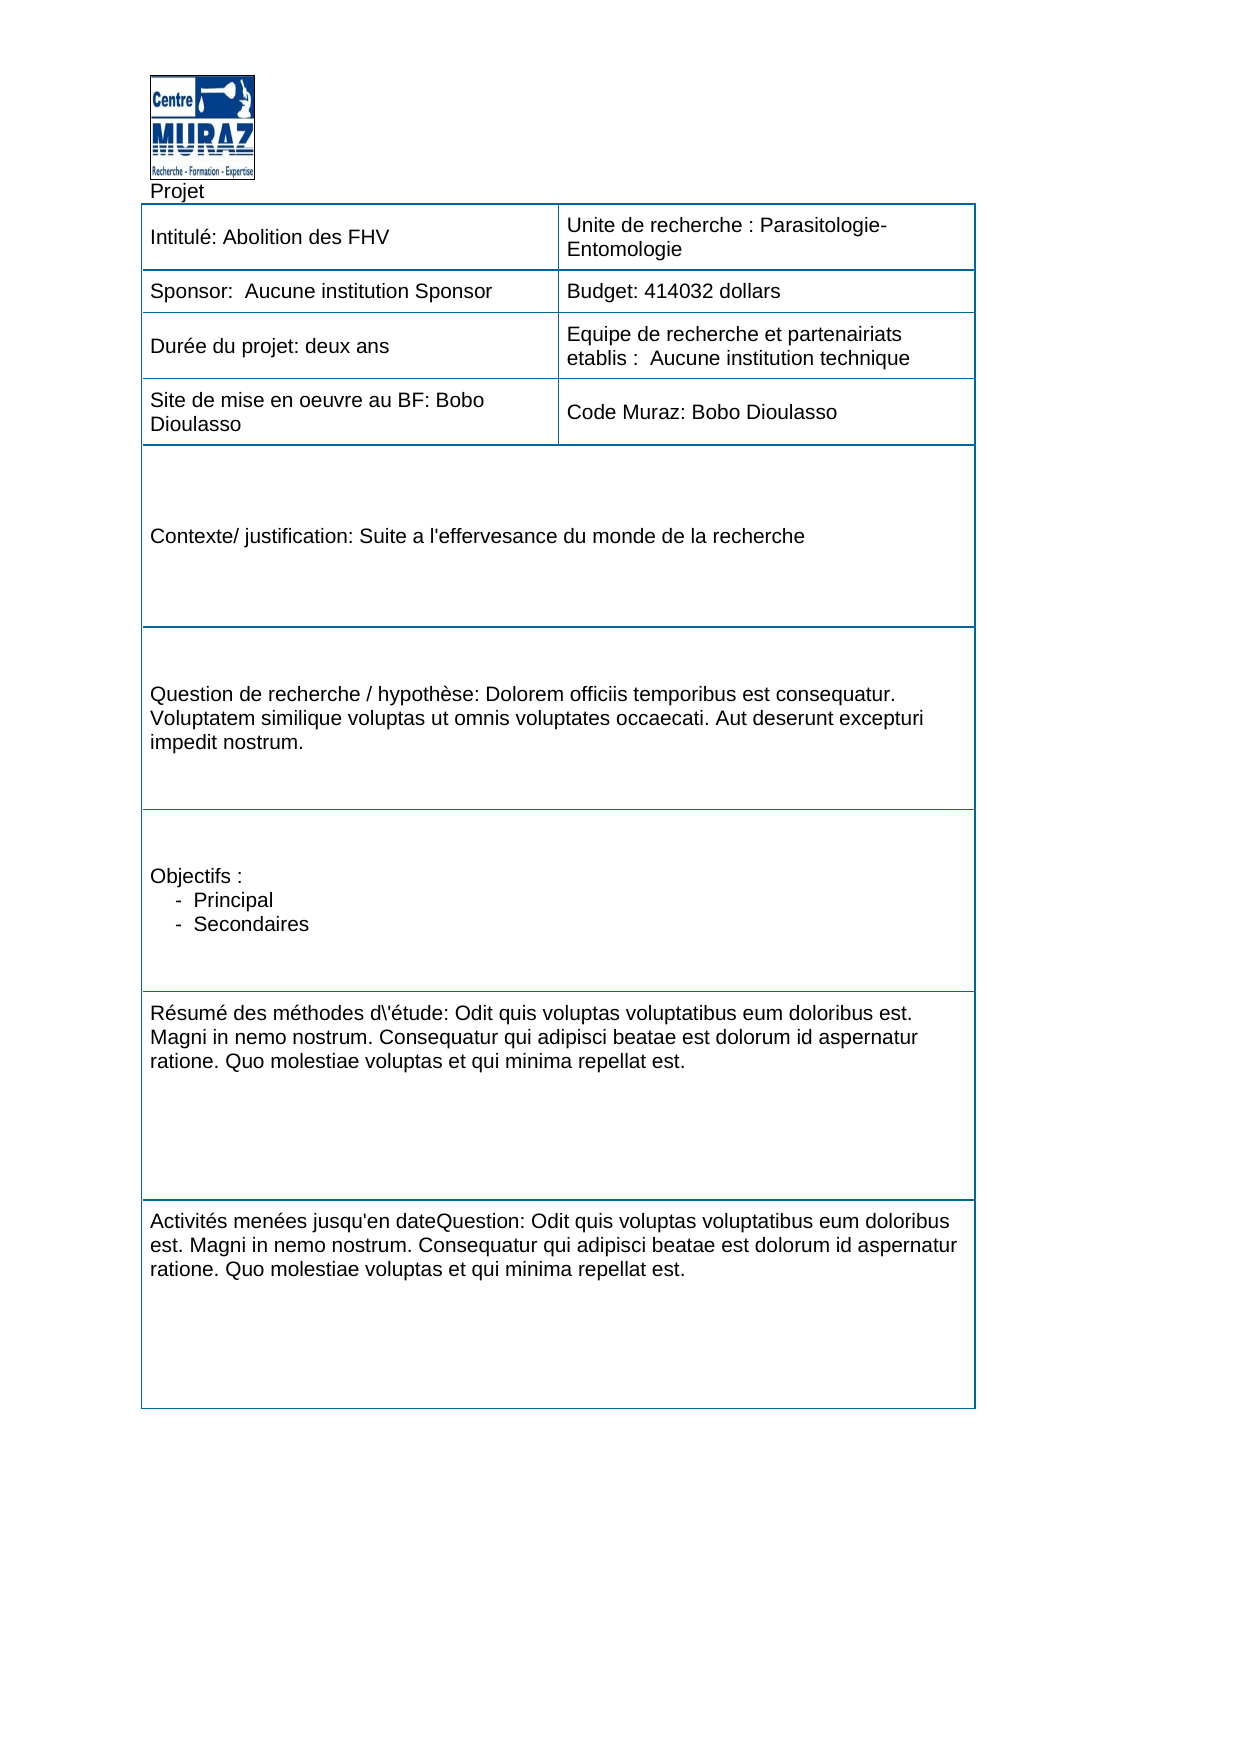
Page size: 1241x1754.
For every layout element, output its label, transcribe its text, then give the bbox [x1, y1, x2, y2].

table_cell Contexte/ justification: Suite a l'effervesance du monde de la recherche [142, 445, 974, 626]
table_cell Sponsor: Aucune institution Sponsor [142, 270, 558, 312]
table_cell Durée du projet: deux ans [142, 313, 558, 378]
picture [151, 76, 254, 179]
table_cell Code Muraz: Bobo Dioulasso [559, 379, 974, 444]
table_cell Equipe de recherche et partenairiats etablis : Aucune institution technique [559, 313, 974, 378]
table_cell Question de recherche / hypothèse: Dolorem officiis temporibus est consequatur. Voluptatem similique voluptas ut omnis voluptates occaecati. Aut deserunt excepturi impedit nostrum. [142, 627, 974, 808]
table_cell Résumé des méthodes d\'étude: Odit quis voluptas voluptatibus eum doloribus est. Magni in nemo nostrum. Consequatur qui adipisci beatae est dolorum id aspernatur ratione. Quo molestiae voluptas et qui minima repellat est. [142, 992, 974, 1199]
table_header Unite de recherche : Parasitologie-Entomologie [559, 205, 974, 269]
table_cell Site de mise en oeuvre au BF: Bobo Dioulasso [142, 379, 558, 444]
text Projet [150, 179, 1090, 203]
table_cell Activités menées jusqu'en dateQuestion: Odit quis voluptas voluptatibus eum doloribus est. Magni in nemo nostrum. Consequatur qui adipisci beatae est dolorum id aspernatur ratione. Quo molestiae voluptas et qui minima repellat est. [142, 1200, 974, 1407]
table_cell Objectifs : - Principal - Secondaires [142, 810, 974, 991]
table_header Intitulé: Abolition des FHV [142, 205, 558, 269]
table_cell Budget: 414032 dollars [559, 271, 974, 312]
